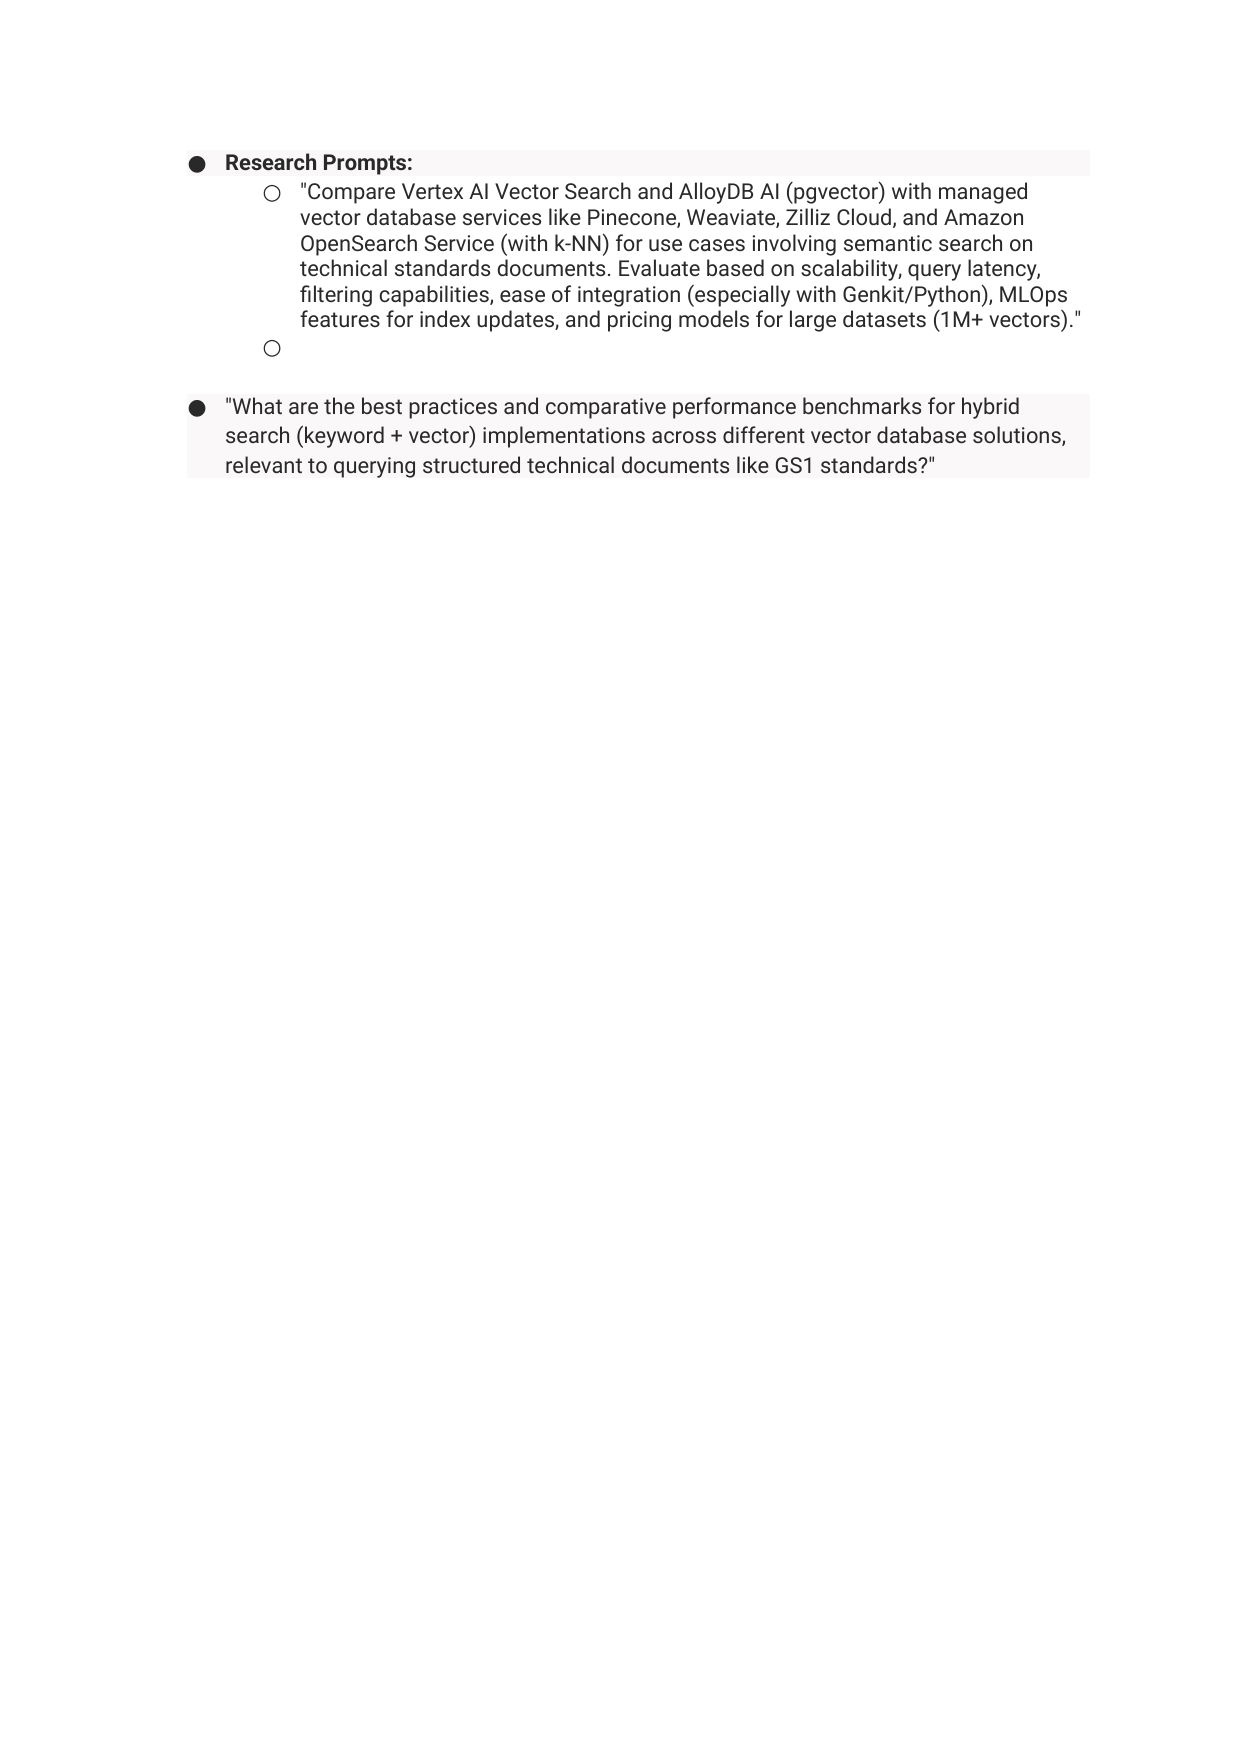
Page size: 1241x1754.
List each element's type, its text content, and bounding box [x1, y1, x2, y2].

list "Compare Vertex AI Vector Search and AlloyDB AI (pgvector) with managed vector database services like Pinecone, Weaviate, Zilliz Cloud, and Amazon OpenSearch Service (with k-NN) for use cases involving semantic search on technical standards documents. Evaluate based on scalability, query latency, filtering capabilities, ease of integration (especially with Genkit/Python), MLOps features for index updates, and pricing models for large datasets (1M+ vectors)." [262, 179, 1090, 333]
list "What are the best practices and comparative performance benchmarks for hybrid search (keyword + vector) implementations across different vector database solutions, relevant to querying structured technical documents like GS1 standards?" [187, 394, 1090, 478]
list Research Prompts: [187, 150, 1090, 176]
